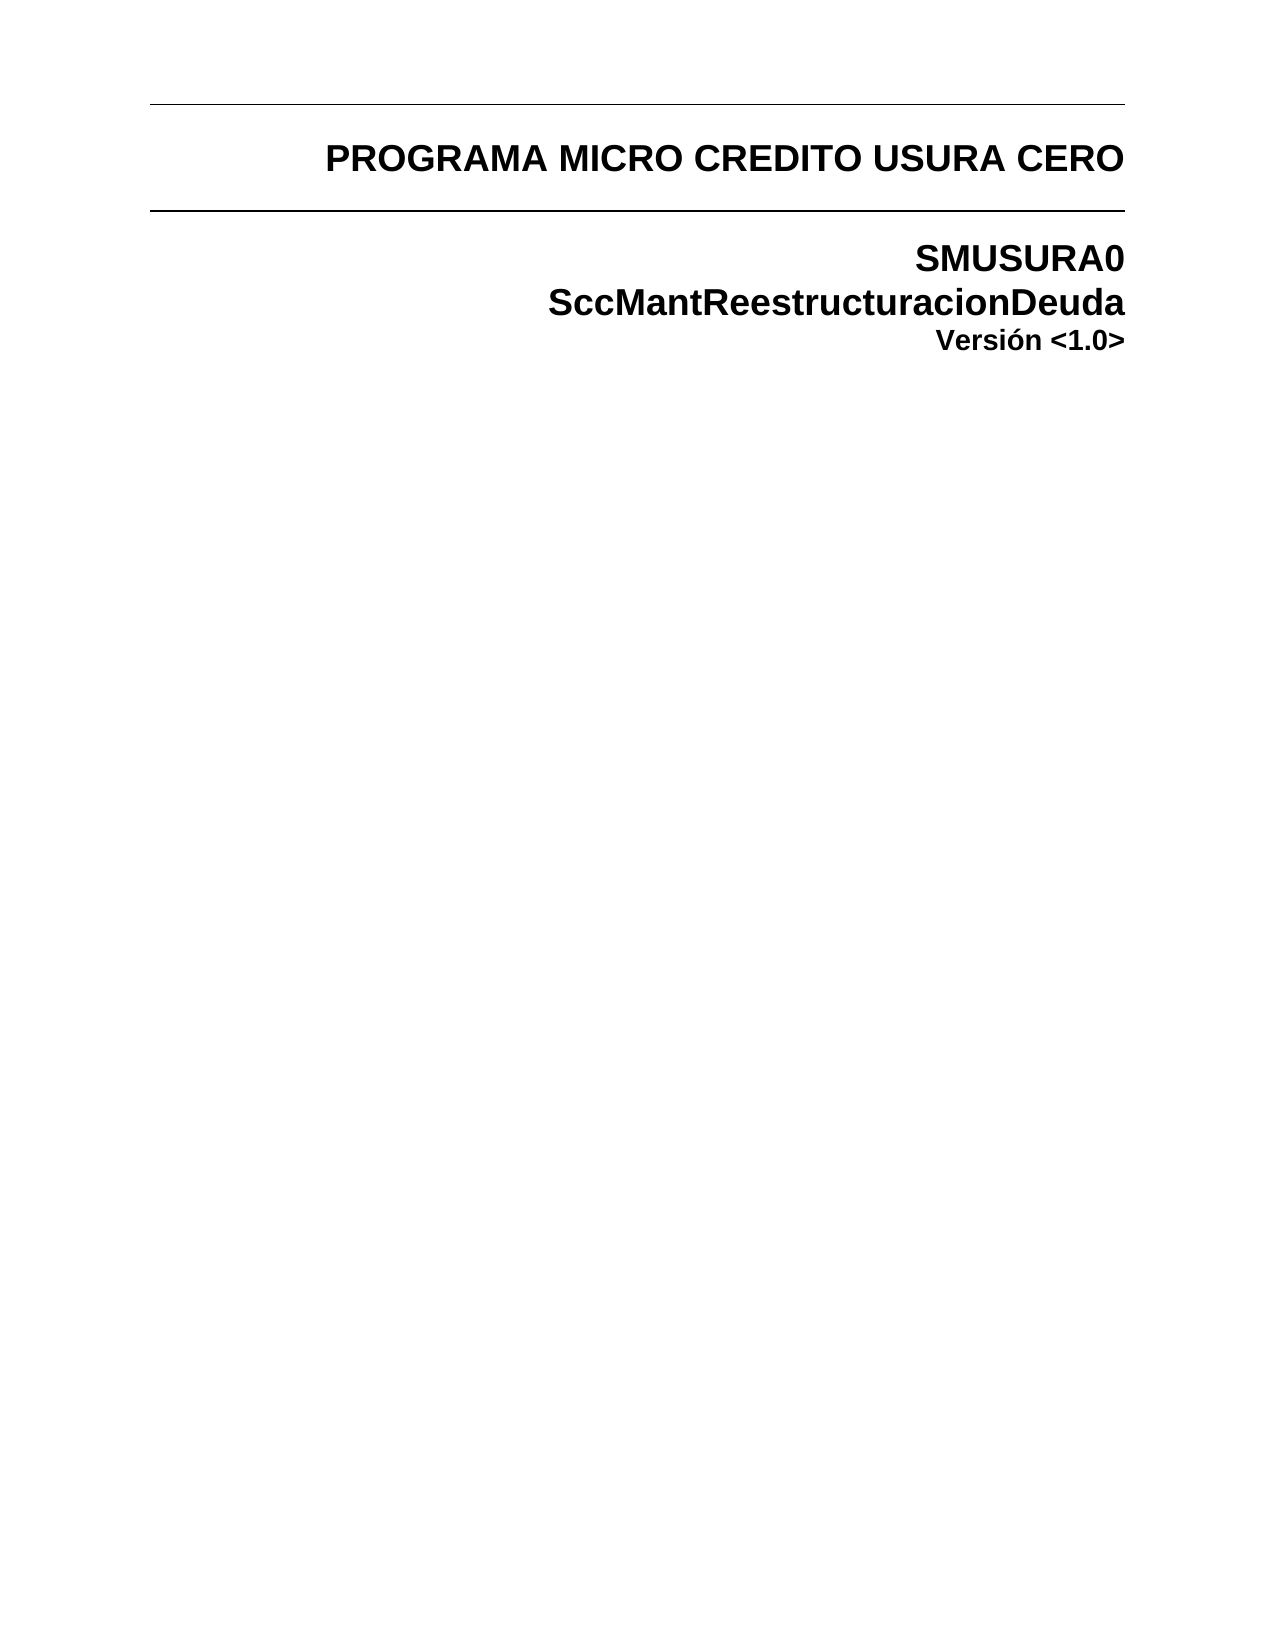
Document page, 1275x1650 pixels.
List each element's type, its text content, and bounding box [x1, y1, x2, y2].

title SMUSURA0 [150, 237, 1125, 280]
title Versión <1.0> [150, 323, 1125, 356]
title SccMantReestructuracionDeuda [150, 280, 1125, 323]
